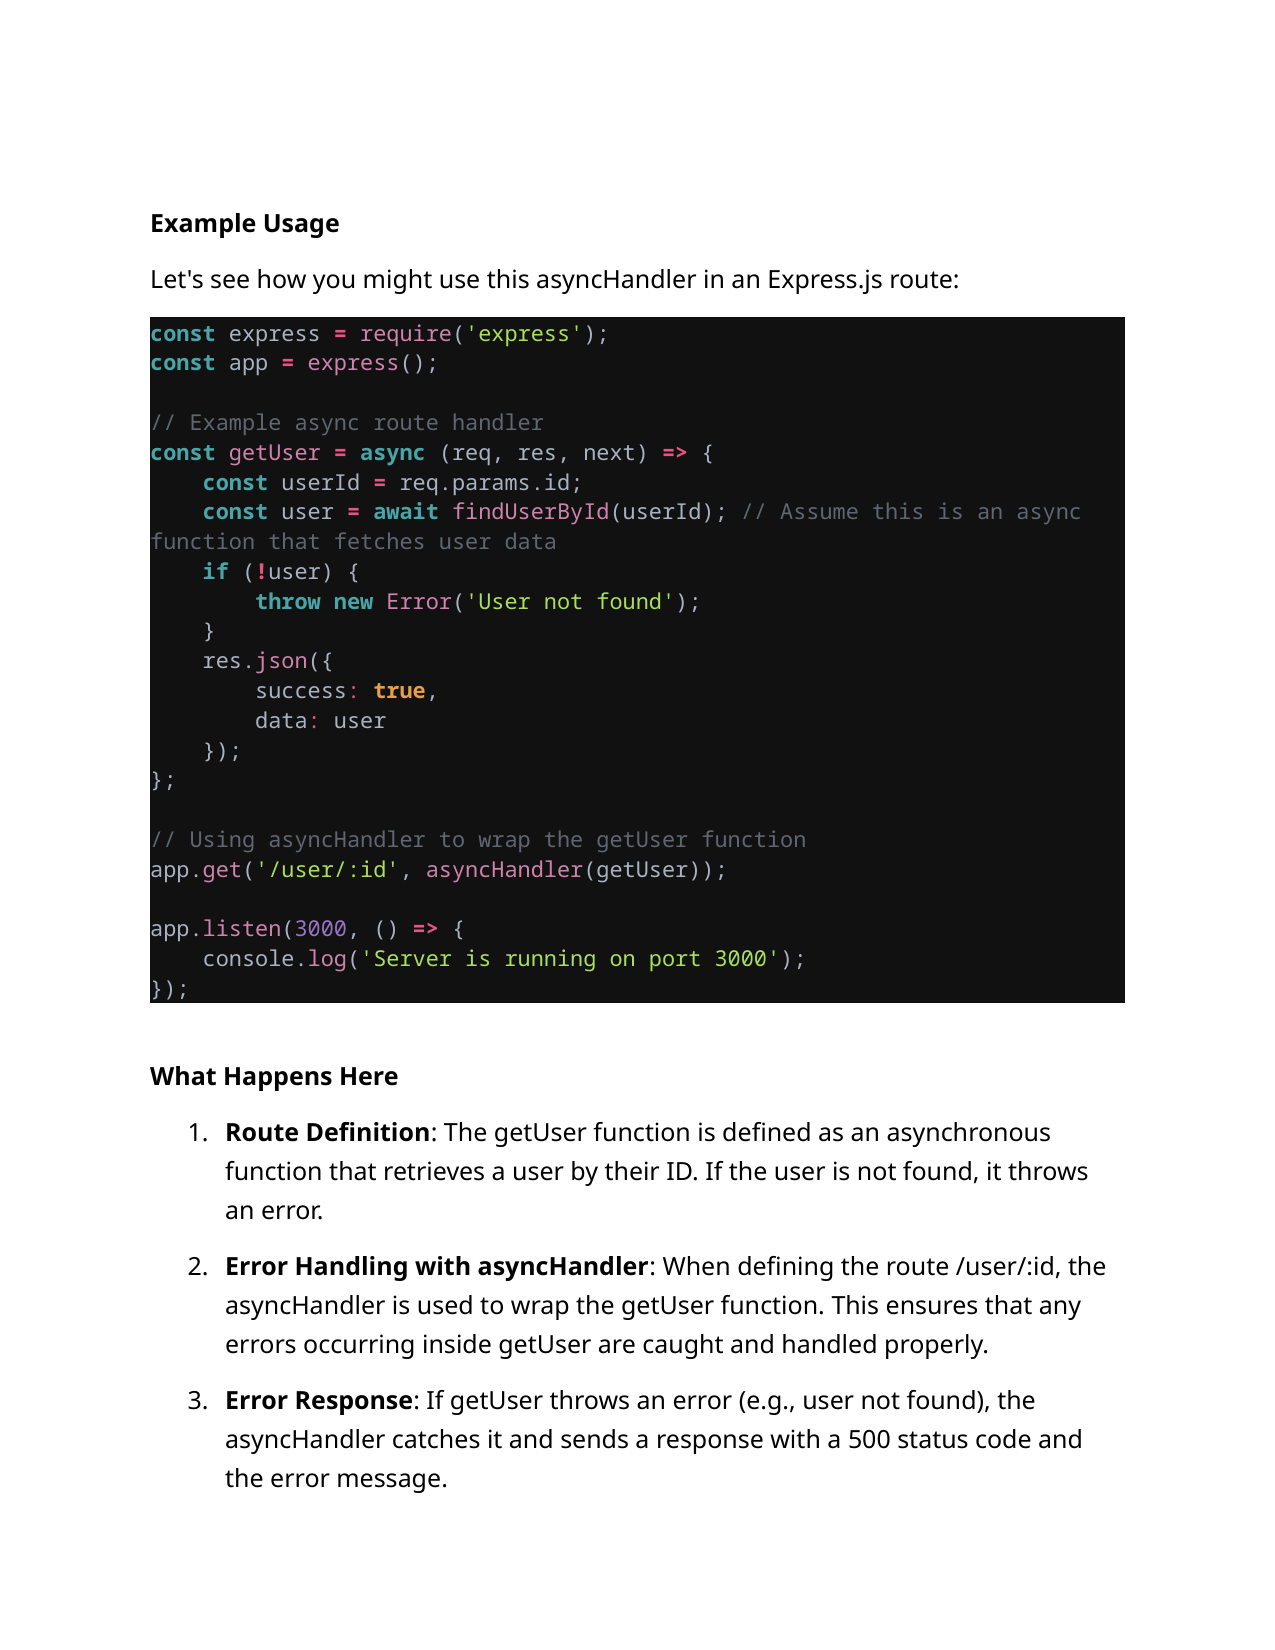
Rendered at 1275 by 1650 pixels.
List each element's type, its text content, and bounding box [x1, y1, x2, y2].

text const user = await findUserById(userId); // Assume this is an async function that fetches user data [150, 496, 1125, 556]
text data: user [150, 705, 1125, 734]
text res.json({ [150, 645, 1125, 675]
text Example Usage [150, 206, 1125, 240]
text if (!user) { [150, 556, 1125, 586]
text Let's see how you might use this asyncHandler in an Express.js route: [150, 262, 1125, 296]
text } [150, 615, 1125, 645]
text What Happens Here [150, 1058, 1125, 1093]
text // Example async route handler [150, 407, 1125, 437]
list Route Definition: The getUser function is defined as an asynchronous function that retrieves a user by their ID. If the user is not found, it throws an error. [187, 1114, 1125, 1227]
text success: true, [150, 675, 1125, 705]
list Error Handling with asyncHandler: When defining the route /user/:id, the asyncHandler is used to wrap the getUser function. This ensures that any errors occurring inside getUser are caught and handled properly. [187, 1248, 1125, 1361]
list Error Response: If getUser throws an error (e.g., user not found), the asyncHandler catches it and sends a response with a 500 status code and the error message. [187, 1383, 1125, 1495]
text console.log('Server is running on port 3000'); [150, 943, 1125, 973]
text const getUser = async (req, res, next) => { [150, 437, 1125, 466]
text throw new Error('User not found'); [150, 586, 1125, 615]
text }; [150, 764, 1125, 794]
text const app = express(); [150, 347, 1125, 377]
text // Using asyncHandler to wrap the getUser function [150, 824, 1125, 854]
text const express = require('express'); [150, 317, 1125, 347]
text }); [150, 734, 1125, 764]
text const userId = req.params.id; [150, 466, 1125, 496]
text }); [150, 973, 1125, 1003]
text app.listen(3000, () => { [150, 913, 1125, 943]
text app.get('/user/:id', asyncHandler(getUser)); [150, 854, 1125, 883]
